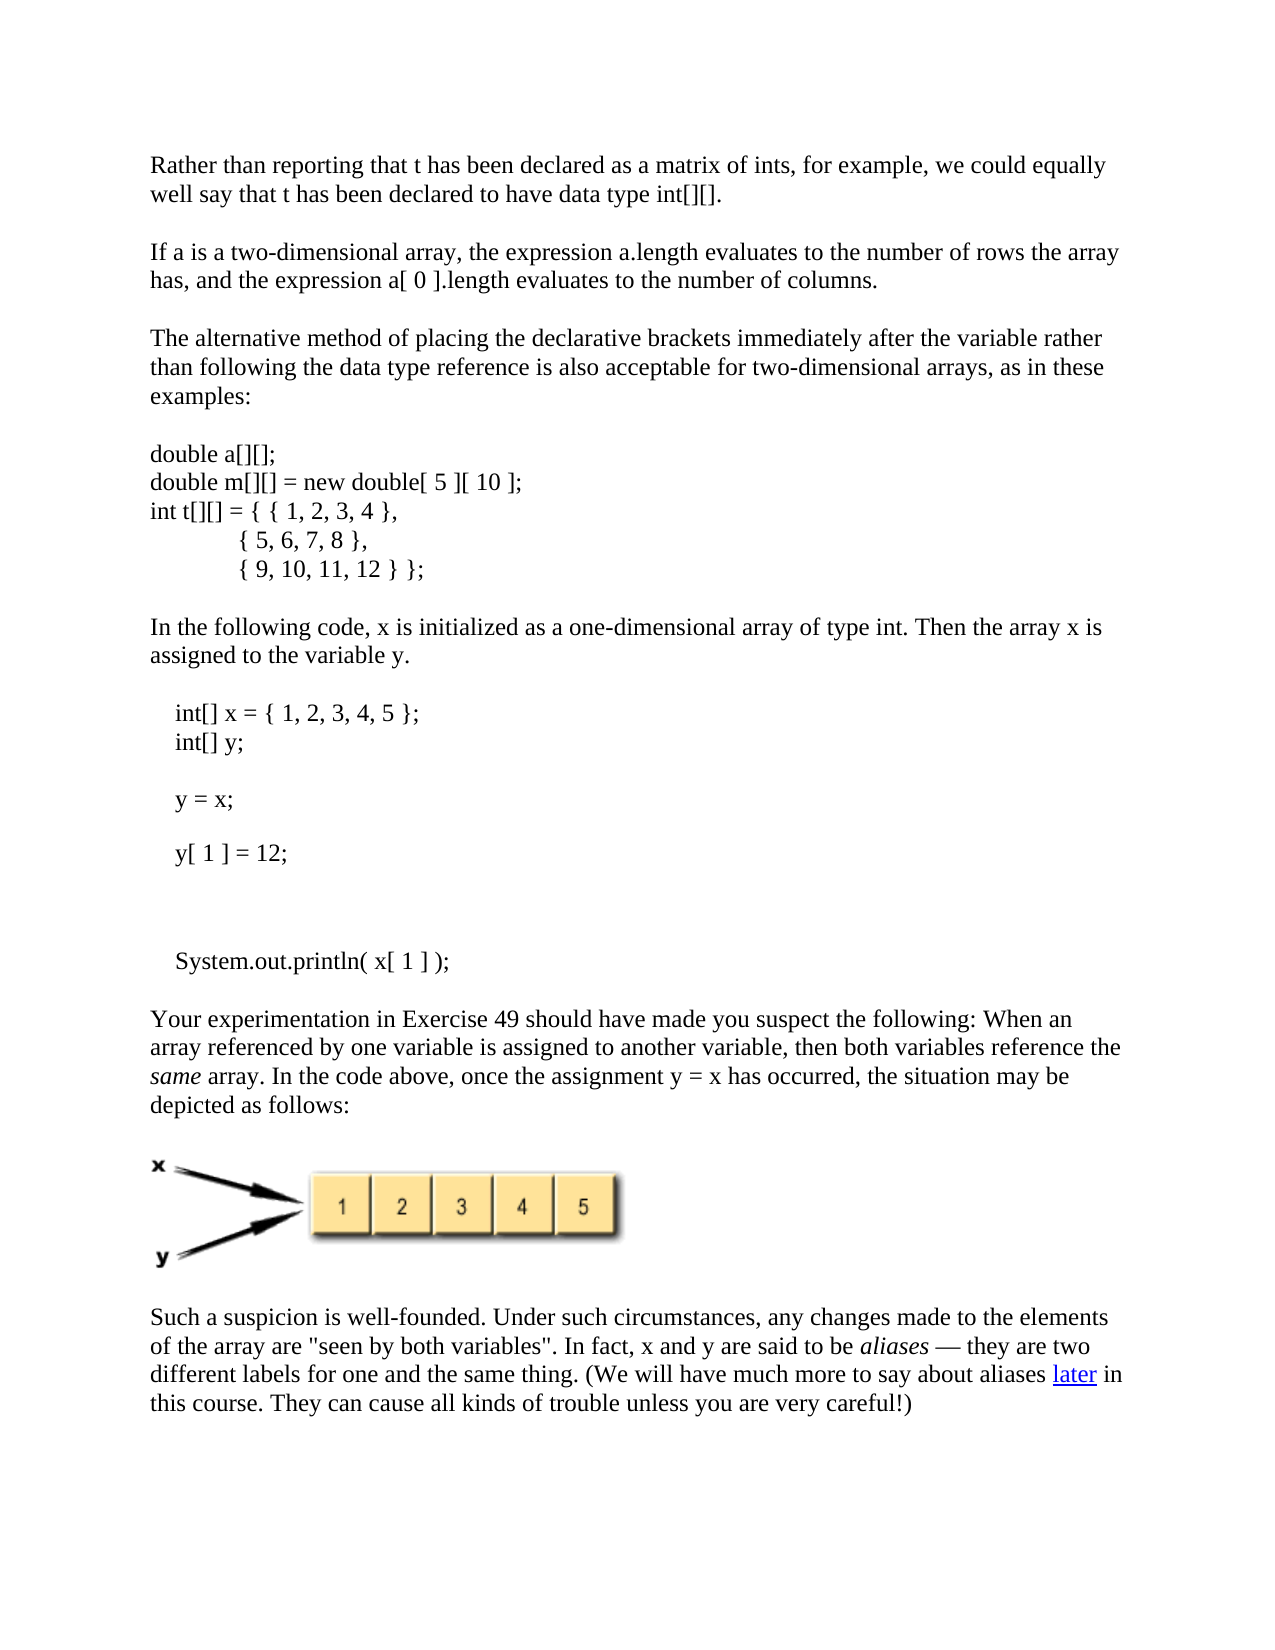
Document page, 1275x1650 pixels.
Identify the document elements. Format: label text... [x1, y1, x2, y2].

text double a[][]; double m[][] = new double[ 5 ][ 10 ]; int t[][] = { { 1, 2, 3, 4 }, { 5, 6, 7, 8 }, { 9, 10, 11, 12 } }; [150, 439, 1125, 582]
text Such a suspicion is well-founded. Under such circumstances, any changes made to the elements of the array are "seen by both variables". In fact, x and y are said to be aliases — they are two different labels for one and the same thing. (We will have much more to say about aliases later in this course. They can cause all kinds of trouble unless you are very careful!) [150, 1302, 1125, 1417]
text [150, 150, 1125, 207]
text The alternative method of placing the declarative brackets immediately after the variable rather than following the data type reference is also acceptable for two-dimensional arrays, as in these examples: [150, 323, 1125, 409]
text y[ 1 ] = 12; [150, 838, 1125, 867]
text In the following code, x is initialized as a one-dimensional array of type int. Then the array x is assigned to the variable y. [150, 612, 1125, 669]
text Your experimentation in Exercise 49 should have made you suspect the following: When an array referenced by one variable is assigned to another variable, then both variables reference the same array. In the code above, once the assignment y = x has occurred, the situation may be depicted as follows: [150, 1004, 1125, 1119]
text If a is a two-dimensional array, the expression a.length evaluates to the number of rows the array has, and the expression a[ 0 ].length evaluates to the number of columns. [150, 237, 1125, 294]
picture [150, 1147, 627, 1273]
text int[] x = { 1, 2, 3, 4, 5 }; int[] y; y = x; [150, 698, 1125, 813]
text System.out.println( x[ 1 ] ); [150, 946, 1125, 974]
